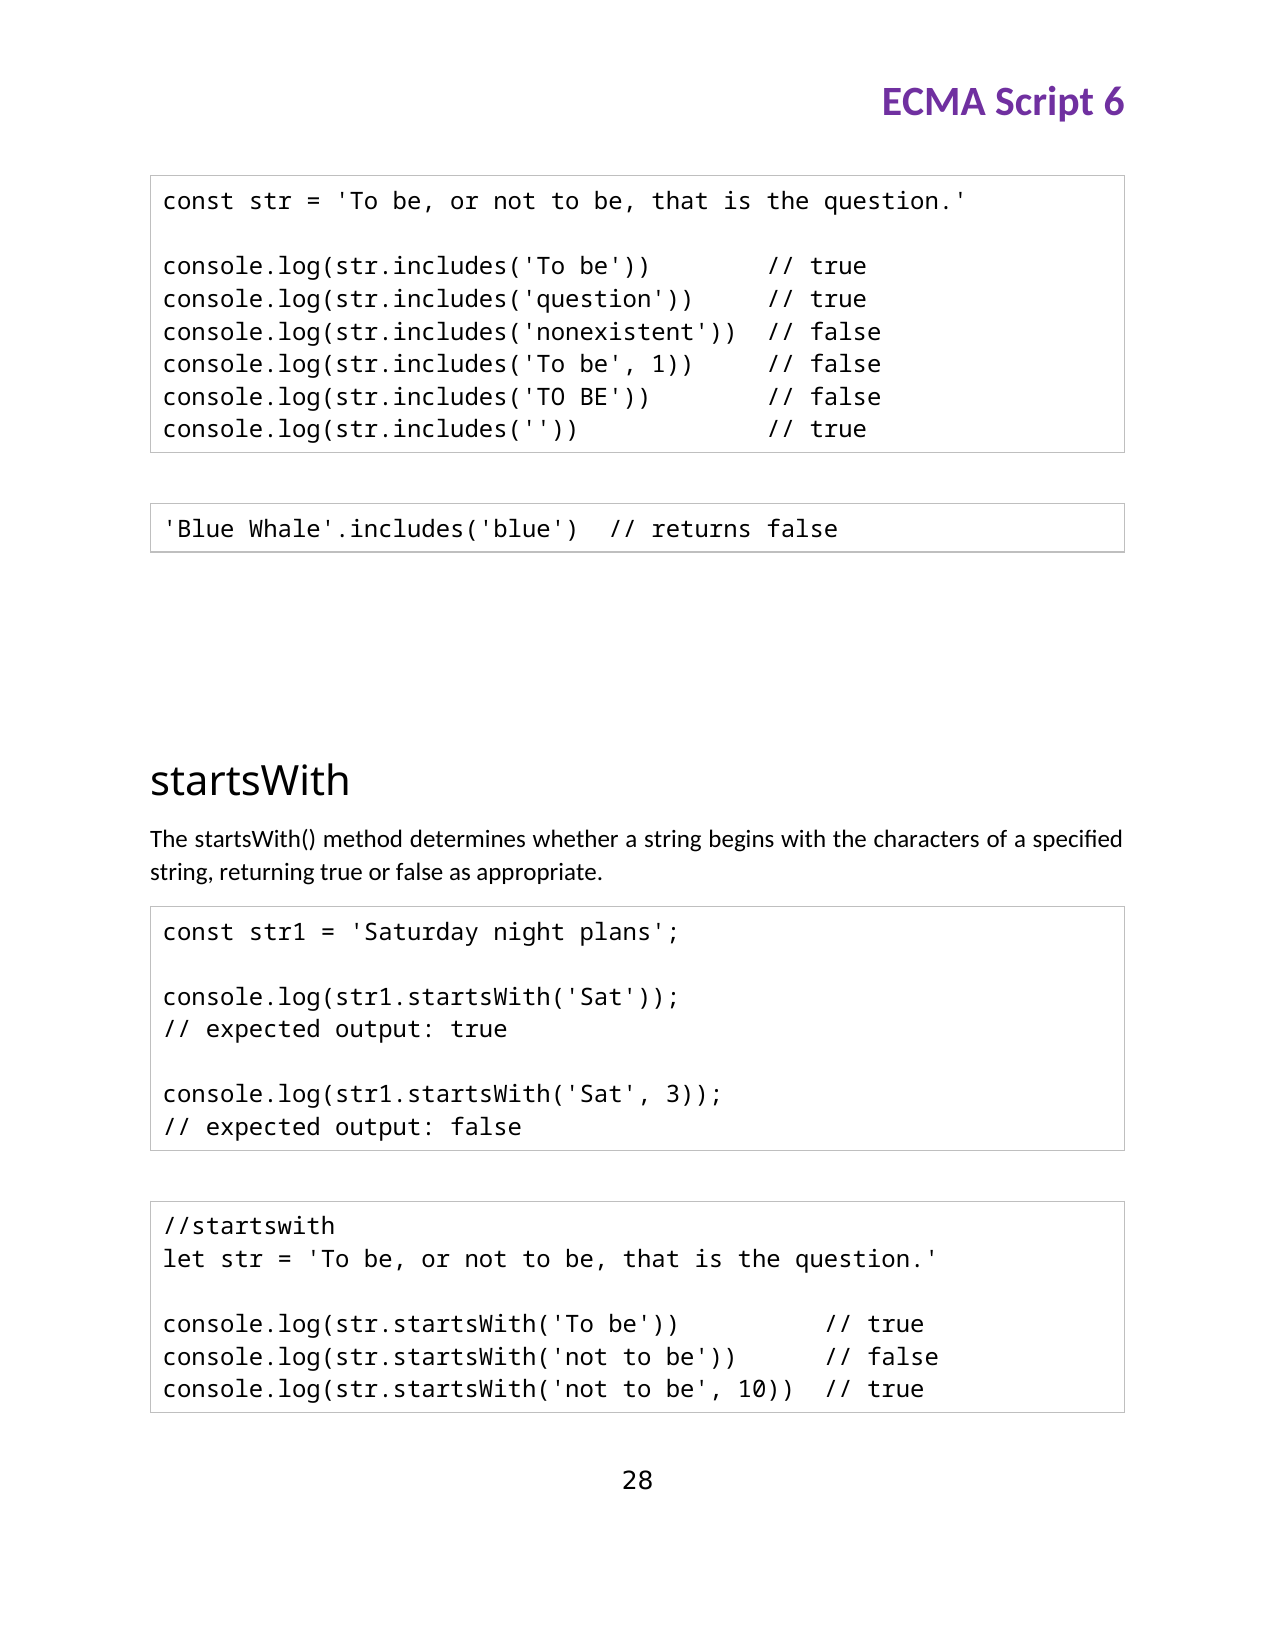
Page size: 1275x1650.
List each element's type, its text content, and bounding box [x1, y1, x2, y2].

subtitle startsWith [150, 751, 1125, 808]
text The startsWith() method determines whether a string begins with the characters of a specified string, returning true or false as appropriate. [150, 823, 1125, 887]
table_header //startswith let str = 'To be, or not to be, that is the question.' console.log(str.startsWith('To be')) // true console.log(str.startsWith('not to be')) // false console.log(str.startsWith('not to be', 10)) // true [151, 1202, 1124, 1412]
table_header const str1 = 'Saturday night plans'; console.log(str1.startsWith('Sat')); // expected output: true console.log(str1.startsWith('Sat', 3)); // expected output: false [151, 907, 1124, 1150]
table_header const str = 'To be, or not to be, that is the question.' console.log(str.includes('To be')) // true console.log(str.includes('question')) // true console.log(str.includes('nonexistent')) // false console.log(str.includes('To be', 1)) // false console.log(str.includes('TO BE')) // false console.log(str.includes('')) // true [151, 176, 1124, 452]
table_header 'Blue Whale'.includes('blue') // returns false [151, 504, 1124, 551]
